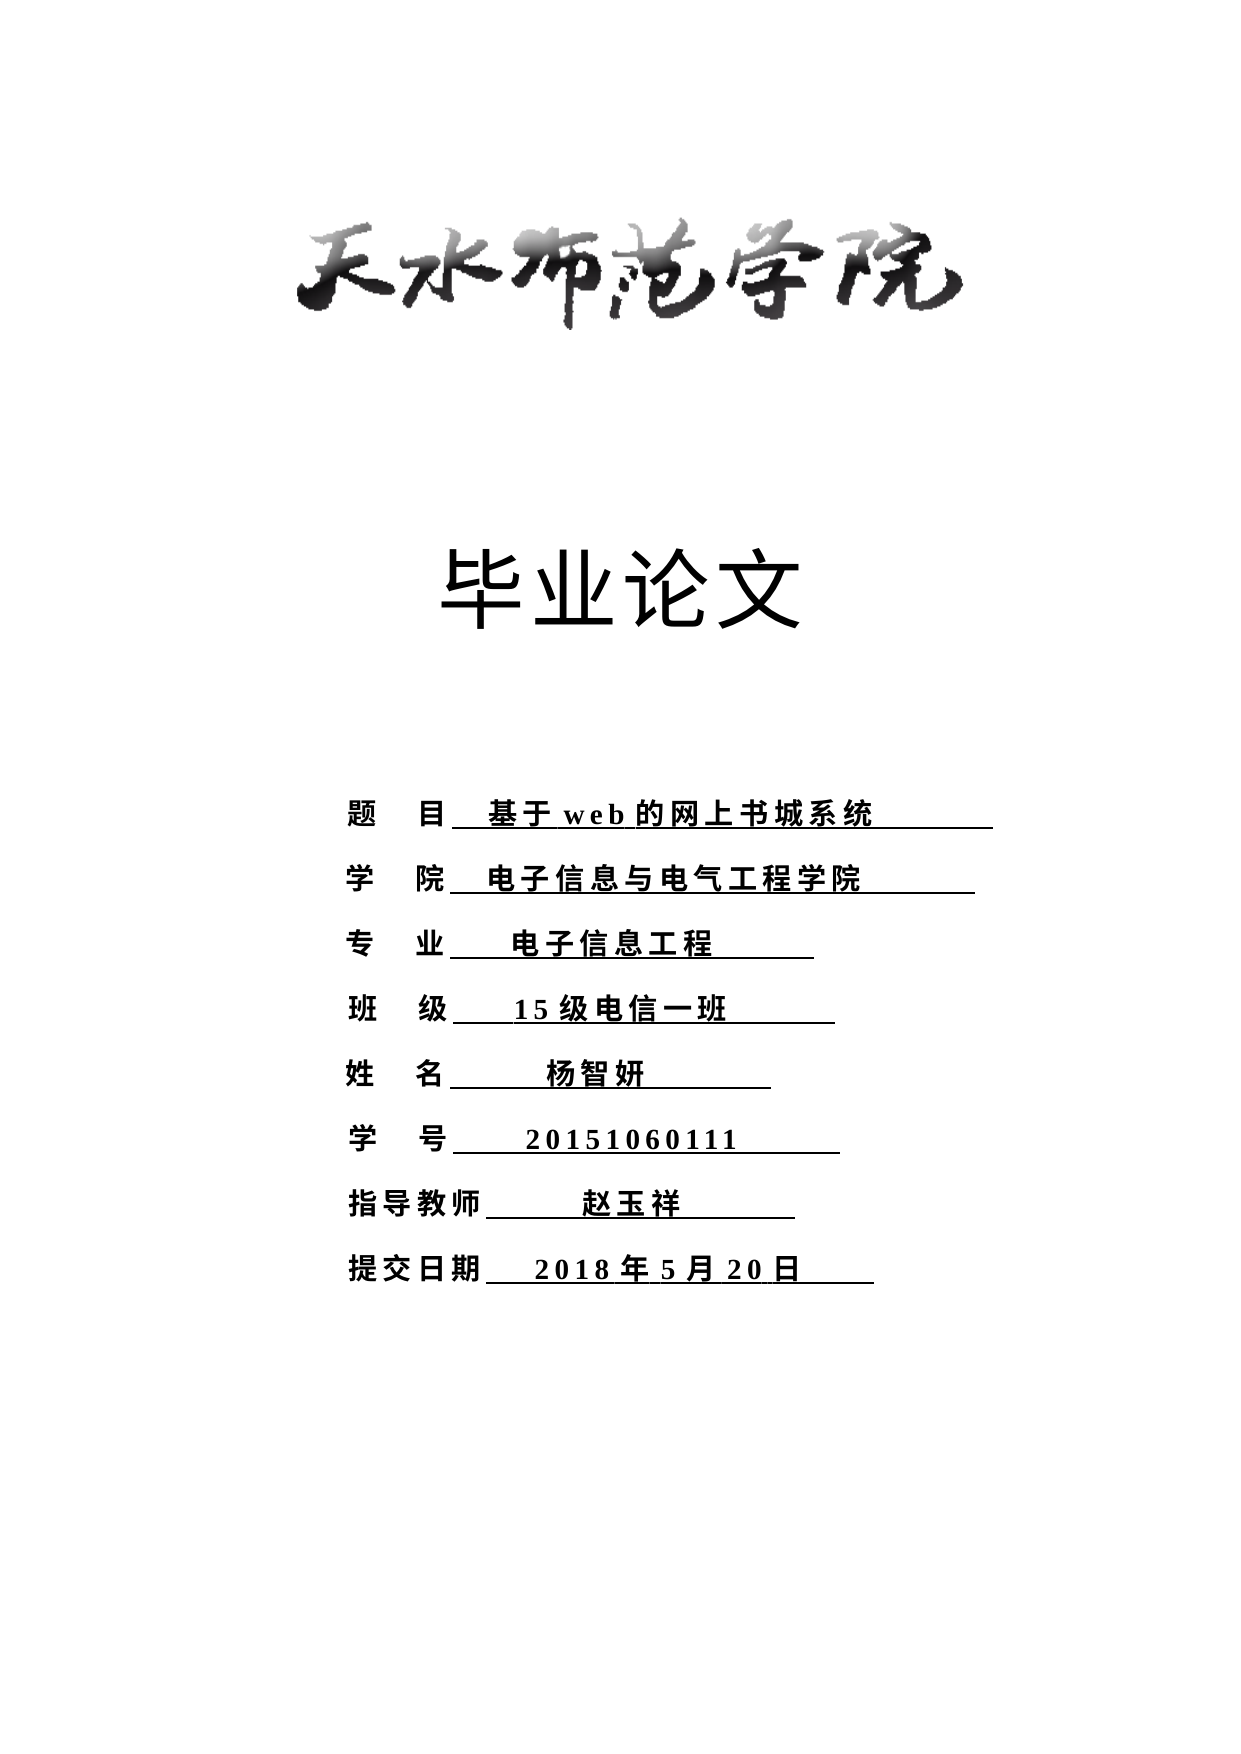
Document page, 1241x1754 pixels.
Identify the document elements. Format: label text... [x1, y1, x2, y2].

text 学 号 20151060111 [187, 1104, 1053, 1169]
text 班 级 15级电信一班 [187, 974, 1053, 1039]
text 学 院 电子信息与电气工程学院 [187, 844, 1053, 909]
text 指导教师 赵玉祥 [187, 1169, 1053, 1234]
picture [287, 216, 970, 330]
text 姓 名 杨智妍 [187, 1039, 1053, 1104]
text 专 业 电子信息工程 [187, 909, 1053, 974]
text 题 目 基于web的网上书城系统 [187, 779, 1053, 844]
text 毕业论文 [187, 519, 1053, 649]
text 提交日期 2018年5月20日 [187, 1234, 1053, 1299]
